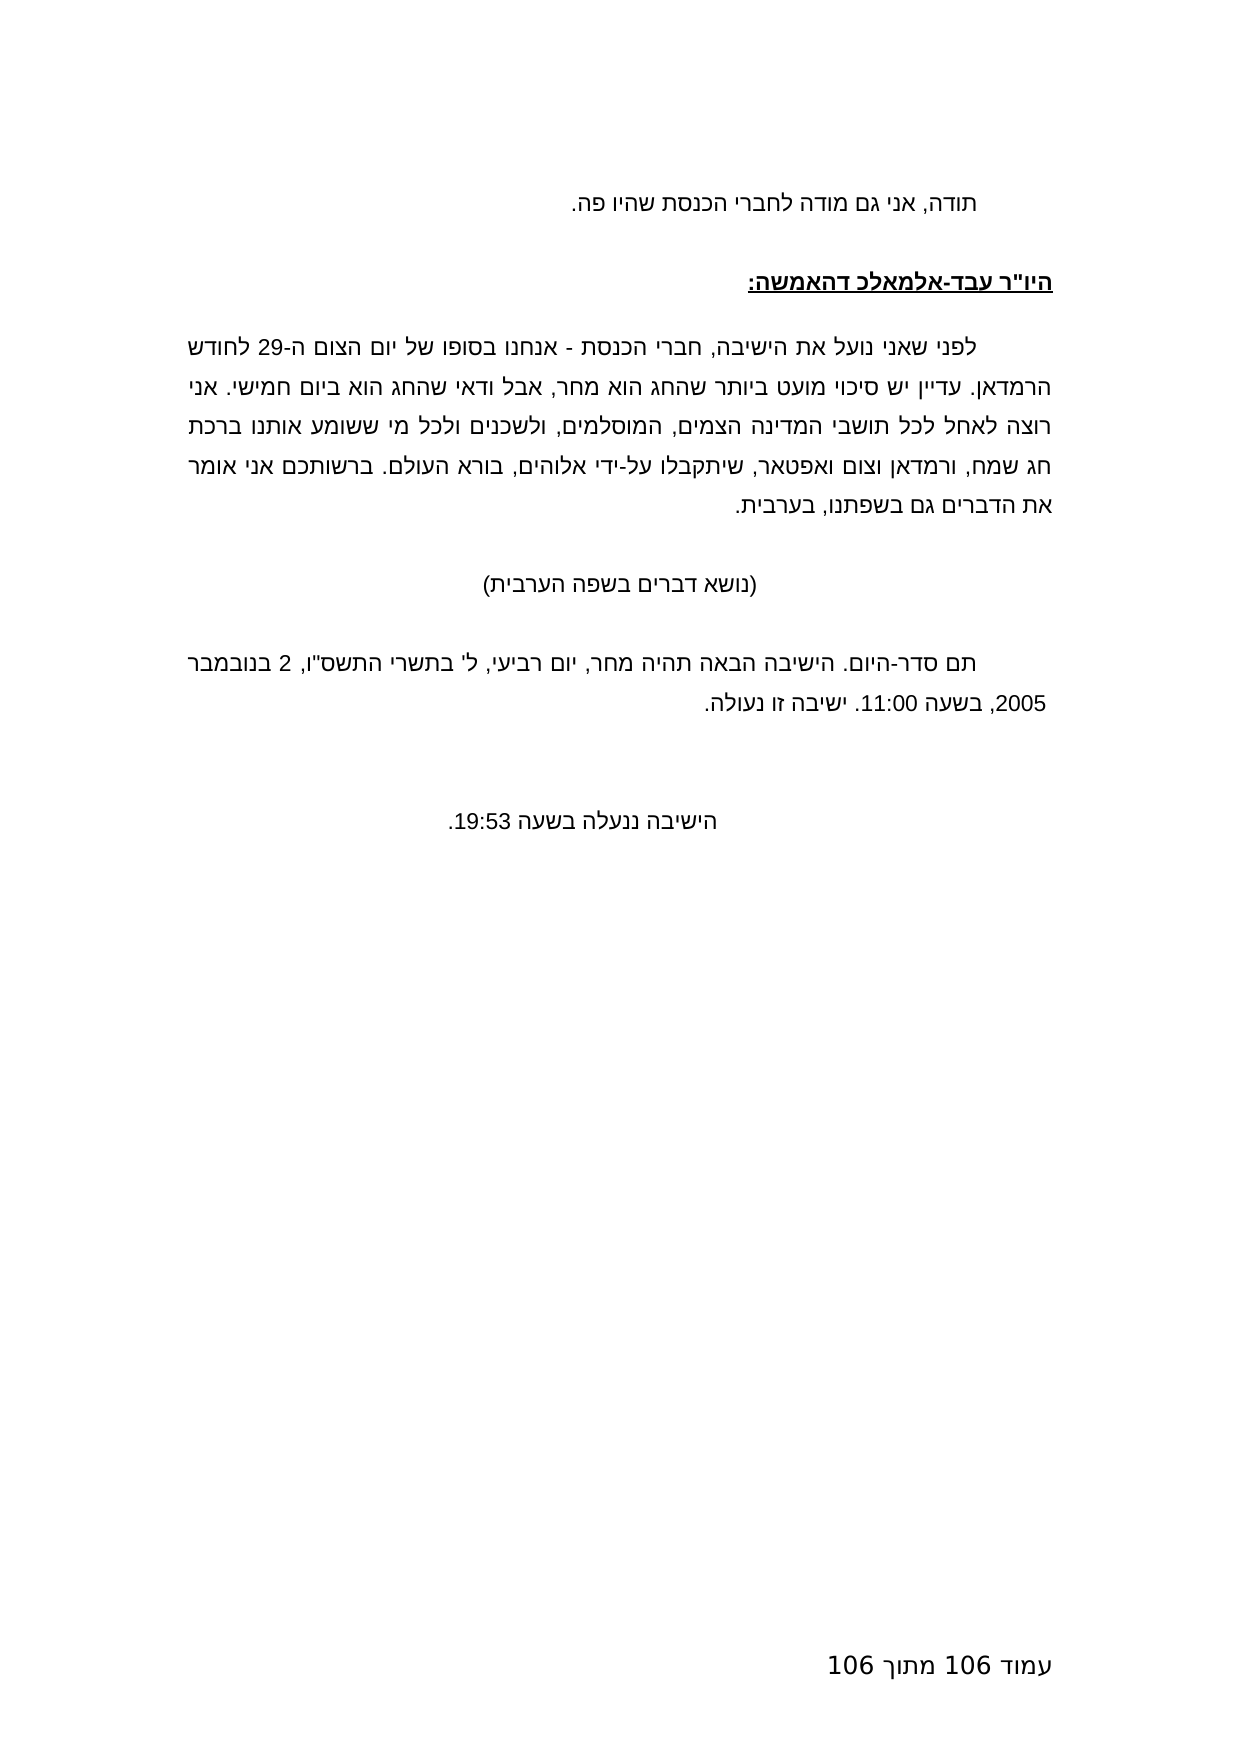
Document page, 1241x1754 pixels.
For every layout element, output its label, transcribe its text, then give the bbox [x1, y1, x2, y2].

text לפני שאני נועל את הישיבה, חברי הכנסת - אנחנו בסופו של יום הצום ה-29 לחודש הרמדאן. עדיין יש סיכוי מועט ביותר שהחג הוא מחר, אבל ודאי שהחג הוא ביום חמישי. אני רוצה לאחל לכל תושבי המדינה הצמים, המוסלמים, ולשכנים ולכל מי ששומע אותנו ברכת חג שמח, ורמדאן וצום ואפטאר, שיתקבלו על-ידי אלוהים, בורא העולם. ברשותכם אני אומר את הדברים גם בשפתנו, בערבית. [187, 334, 1053, 518]
text היו"ר עבד-אלמאלכ דהאמשה: [187, 268, 1053, 295]
text תודה, אני גם מודה לחברי הכנסת שהיו פה. [187, 189, 1053, 216]
text הישיבה ננעלה בשעה 19:53. [187, 808, 1053, 834]
text תם סדר-היום. הישיבה הבאה תהיה מחר, יום רביעי, ל' בתשרי התשס"ו, 2 בנובמבר 2005, בשעה 11:00. ישיבה זו נעולה. [187, 650, 1053, 716]
text (נושא דברים בשפה הערבית) [187, 571, 1053, 597]
